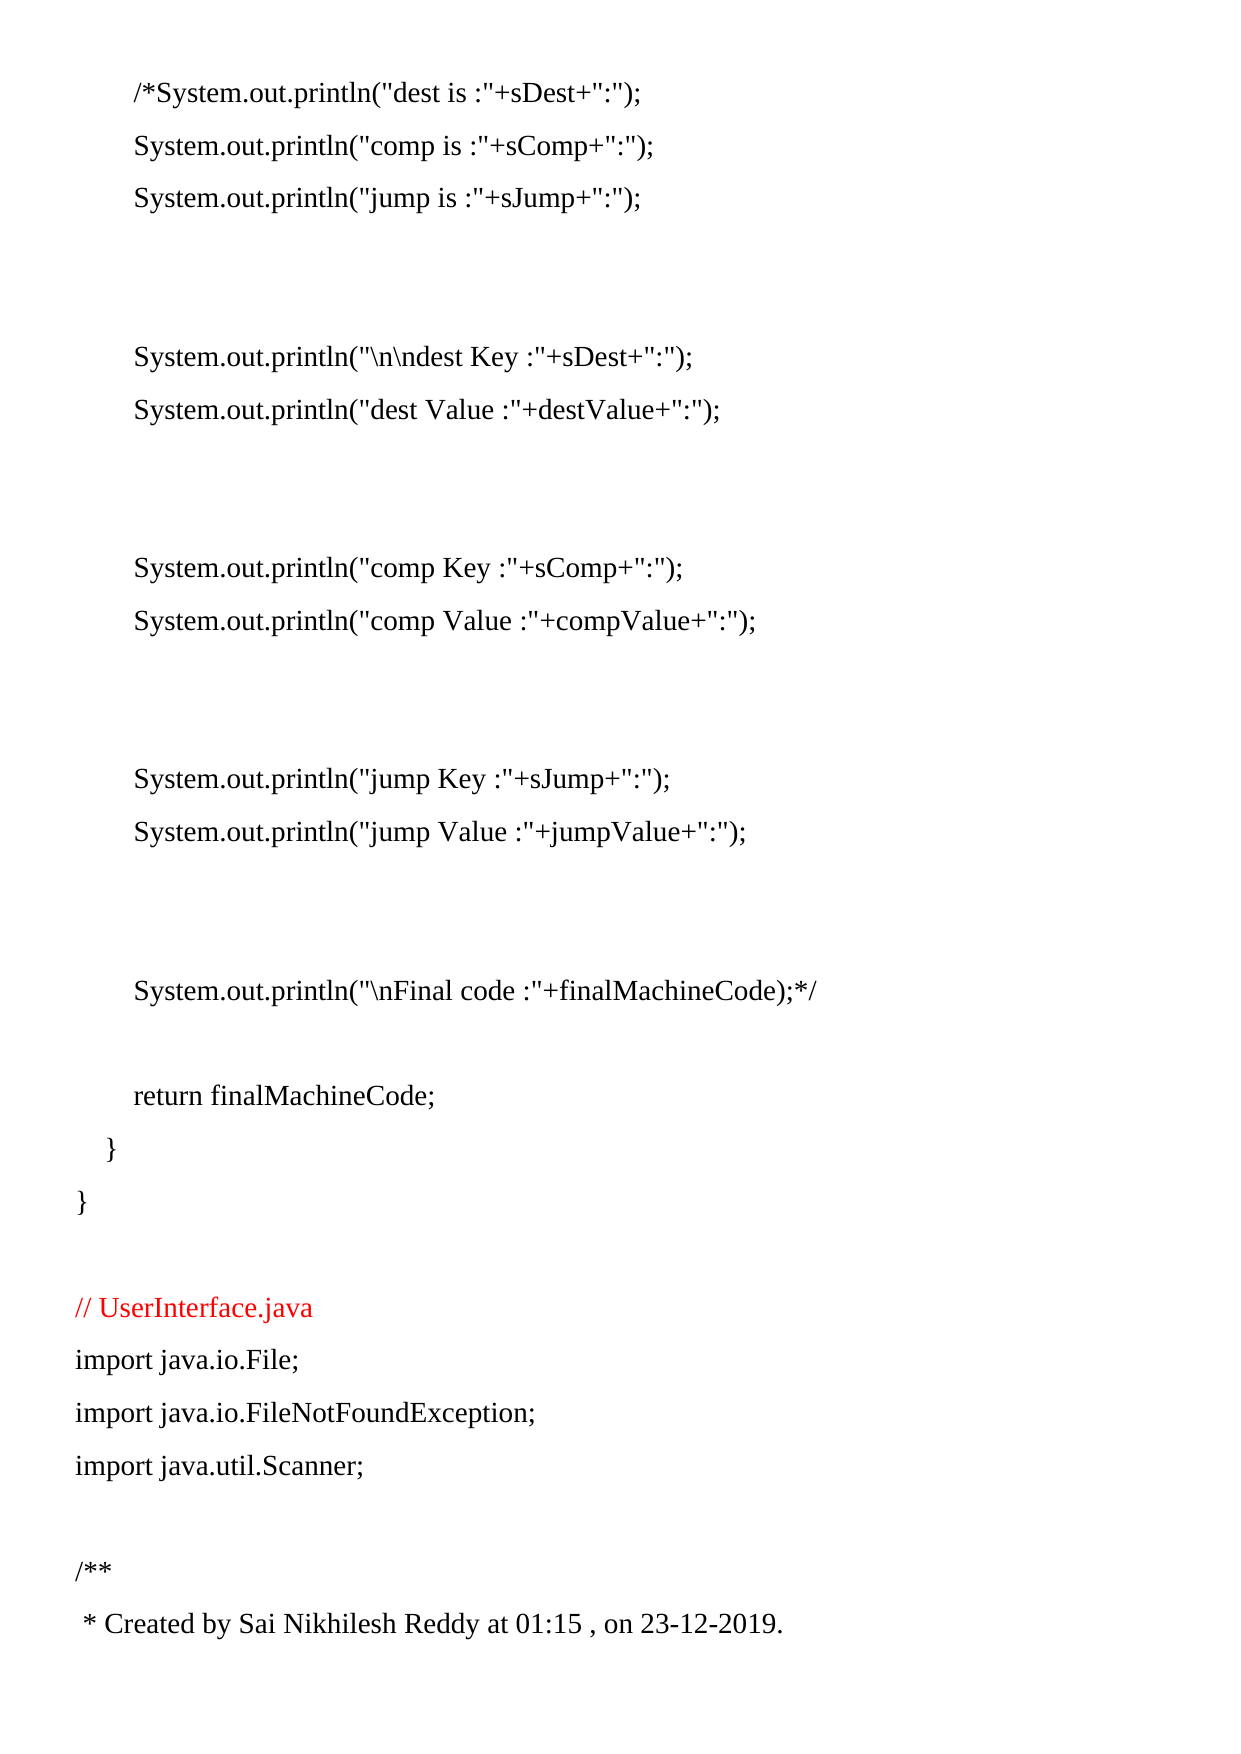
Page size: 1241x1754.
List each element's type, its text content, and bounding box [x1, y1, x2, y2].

text import java.io.File; [75, 1342, 1165, 1376]
text import java.io.FileNotFoundException; [75, 1395, 1165, 1429]
text // UserInterface.java [75, 1290, 1165, 1323]
text System.out.println("jump Value :"+jumpValue+":"); [75, 814, 1165, 848]
text } [75, 1184, 1165, 1218]
text * Created by Sai Nikhilesh Reddy at 01:15 , on 23-12-2019. [75, 1607, 1165, 1640]
text System.out.println("comp Key :"+sComp+":"); [75, 550, 1165, 584]
text /** [75, 1554, 1165, 1587]
text /*System.out.println("dest is :"+sDest+":"); [75, 75, 1165, 108]
text System.out.println("jump Key :"+sJump+":"); [75, 762, 1165, 795]
text return finalMachineCode; [75, 1078, 1165, 1112]
text System.out.println("jump is :"+sJump+":"); [75, 181, 1165, 214]
text System.out.println("\n\ndest Key :"+sDest+":"); [75, 339, 1165, 373]
text System.out.println("comp Value :"+compValue+":"); [75, 603, 1165, 637]
text System.out.println("\nFinal code :"+finalMachineCode);*/ [75, 973, 1165, 1006]
text import java.util.Scanner; [75, 1448, 1165, 1482]
text } [75, 1131, 1165, 1165]
text System.out.println("comp is :"+sComp+":"); [75, 128, 1165, 161]
text System.out.println("dest Value :"+destValue+":"); [75, 392, 1165, 425]
